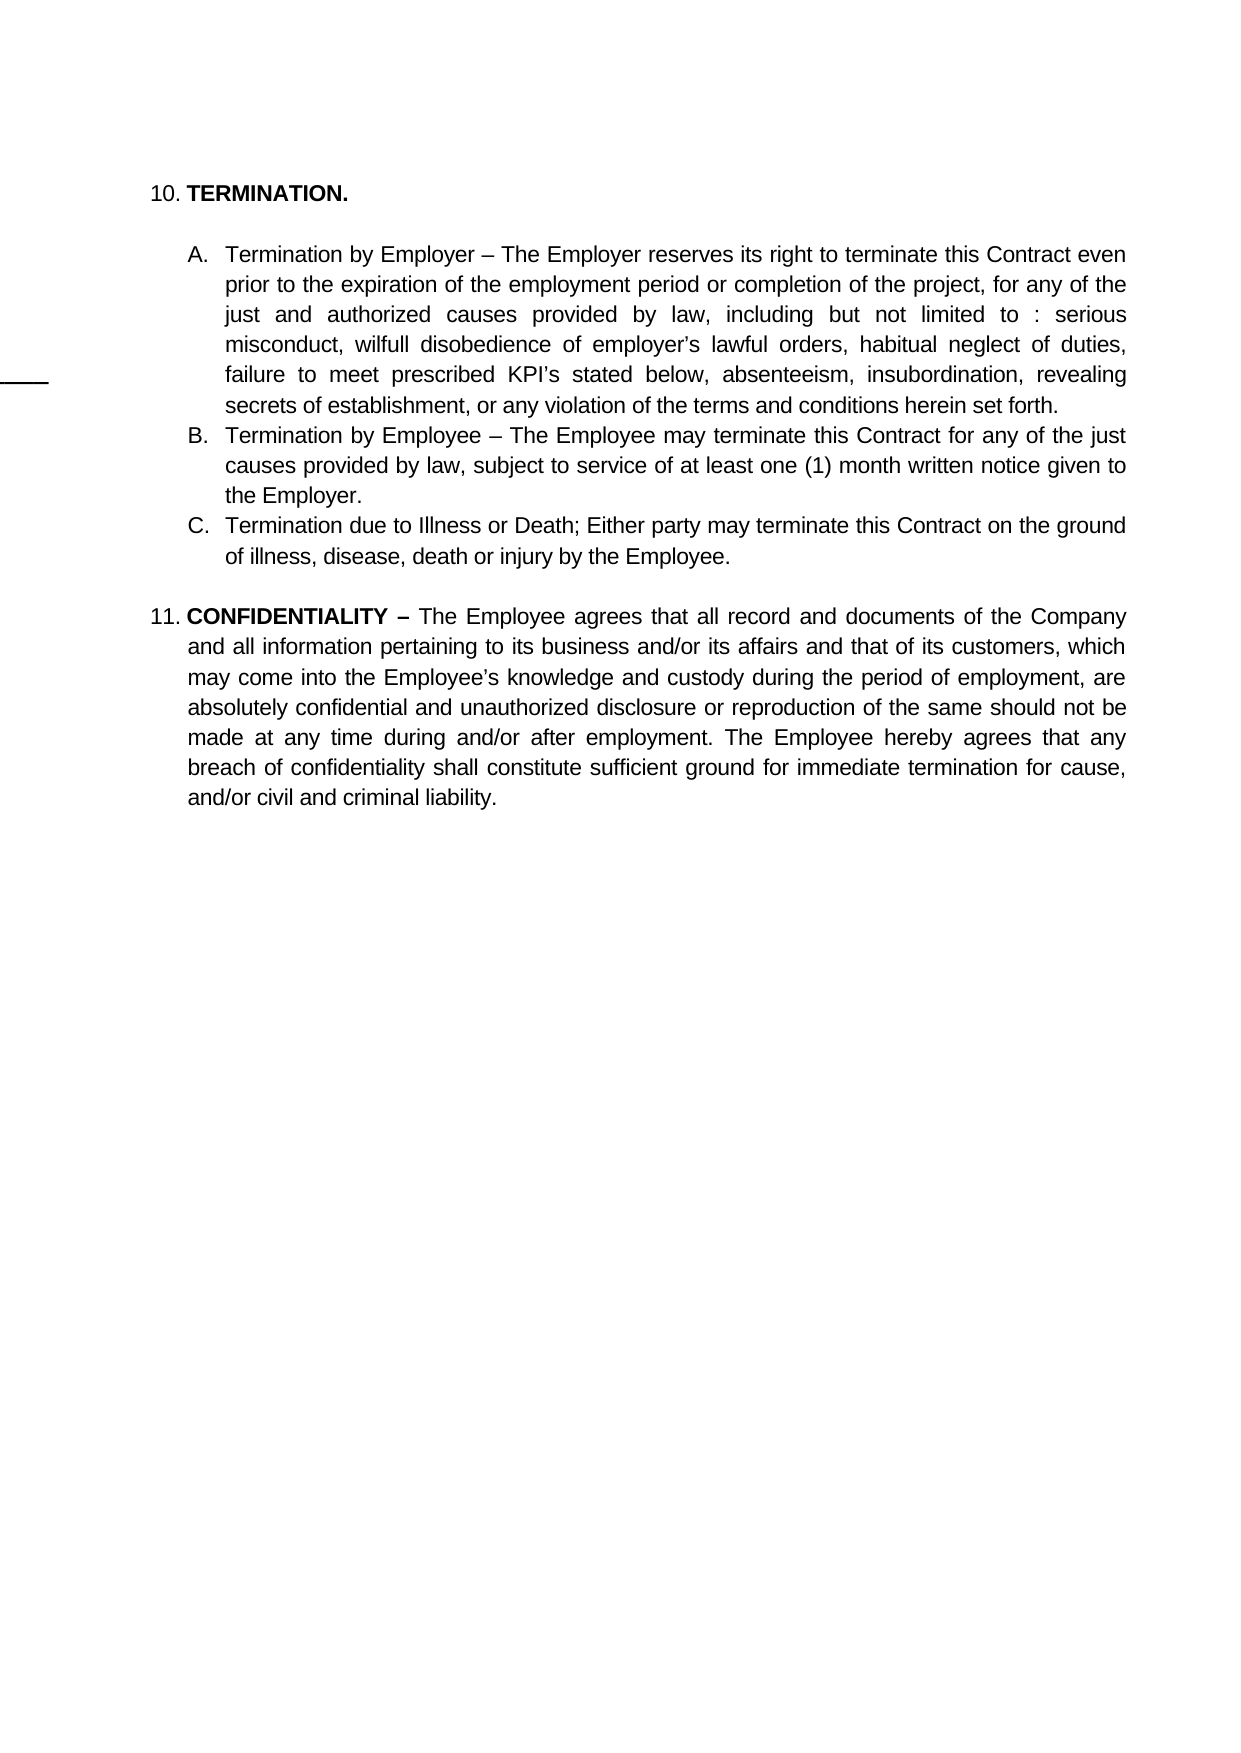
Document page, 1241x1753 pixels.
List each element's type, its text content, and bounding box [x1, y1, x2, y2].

list TERMINATION. [150, 180, 1128, 207]
list Termination by Employee – The Employee may terminate this Contract for any of the just causes provided by law, subject to service of at least one (1) month written notice given to the Employer. [187, 422, 1128, 509]
list Termination by Employer – The Employer reserves its right to terminate this Contract even prior to the expiration of the employment period or completion of the project, for any of the just and authorized causes provided by law, including but not limited to : serious misconduct, wilfull disobedience of employer’s lawful orders, habitual neglect of duties, failure to meet prescribed KPI’s stated below, absenteeism, insubordination, revealing secrets of establishment, or any violation of the terms and conditions herein set forth. [187, 241, 1128, 418]
list CONFIDENTIALITY – The Employee agrees that all record and documents of the Company and all information pertaining to its business and/or its affairs and that of its customers, which may come into the Employee’s knowledge and custody during the period of employment, are absolutely confidential and unauthorized disclosure or reproduction of the same should not be made at any time during and/or after employment. The Employee hereby agrees that any breach of confidentiality shall constitute sufficient ground for immediate termination for cause, and/or civil and criminal liability. [150, 603, 1128, 811]
list Termination due to Illness or Death; Either party may terminate this Contract on the ground of illness, disease, death or injury by the Employee. [187, 512, 1128, 569]
